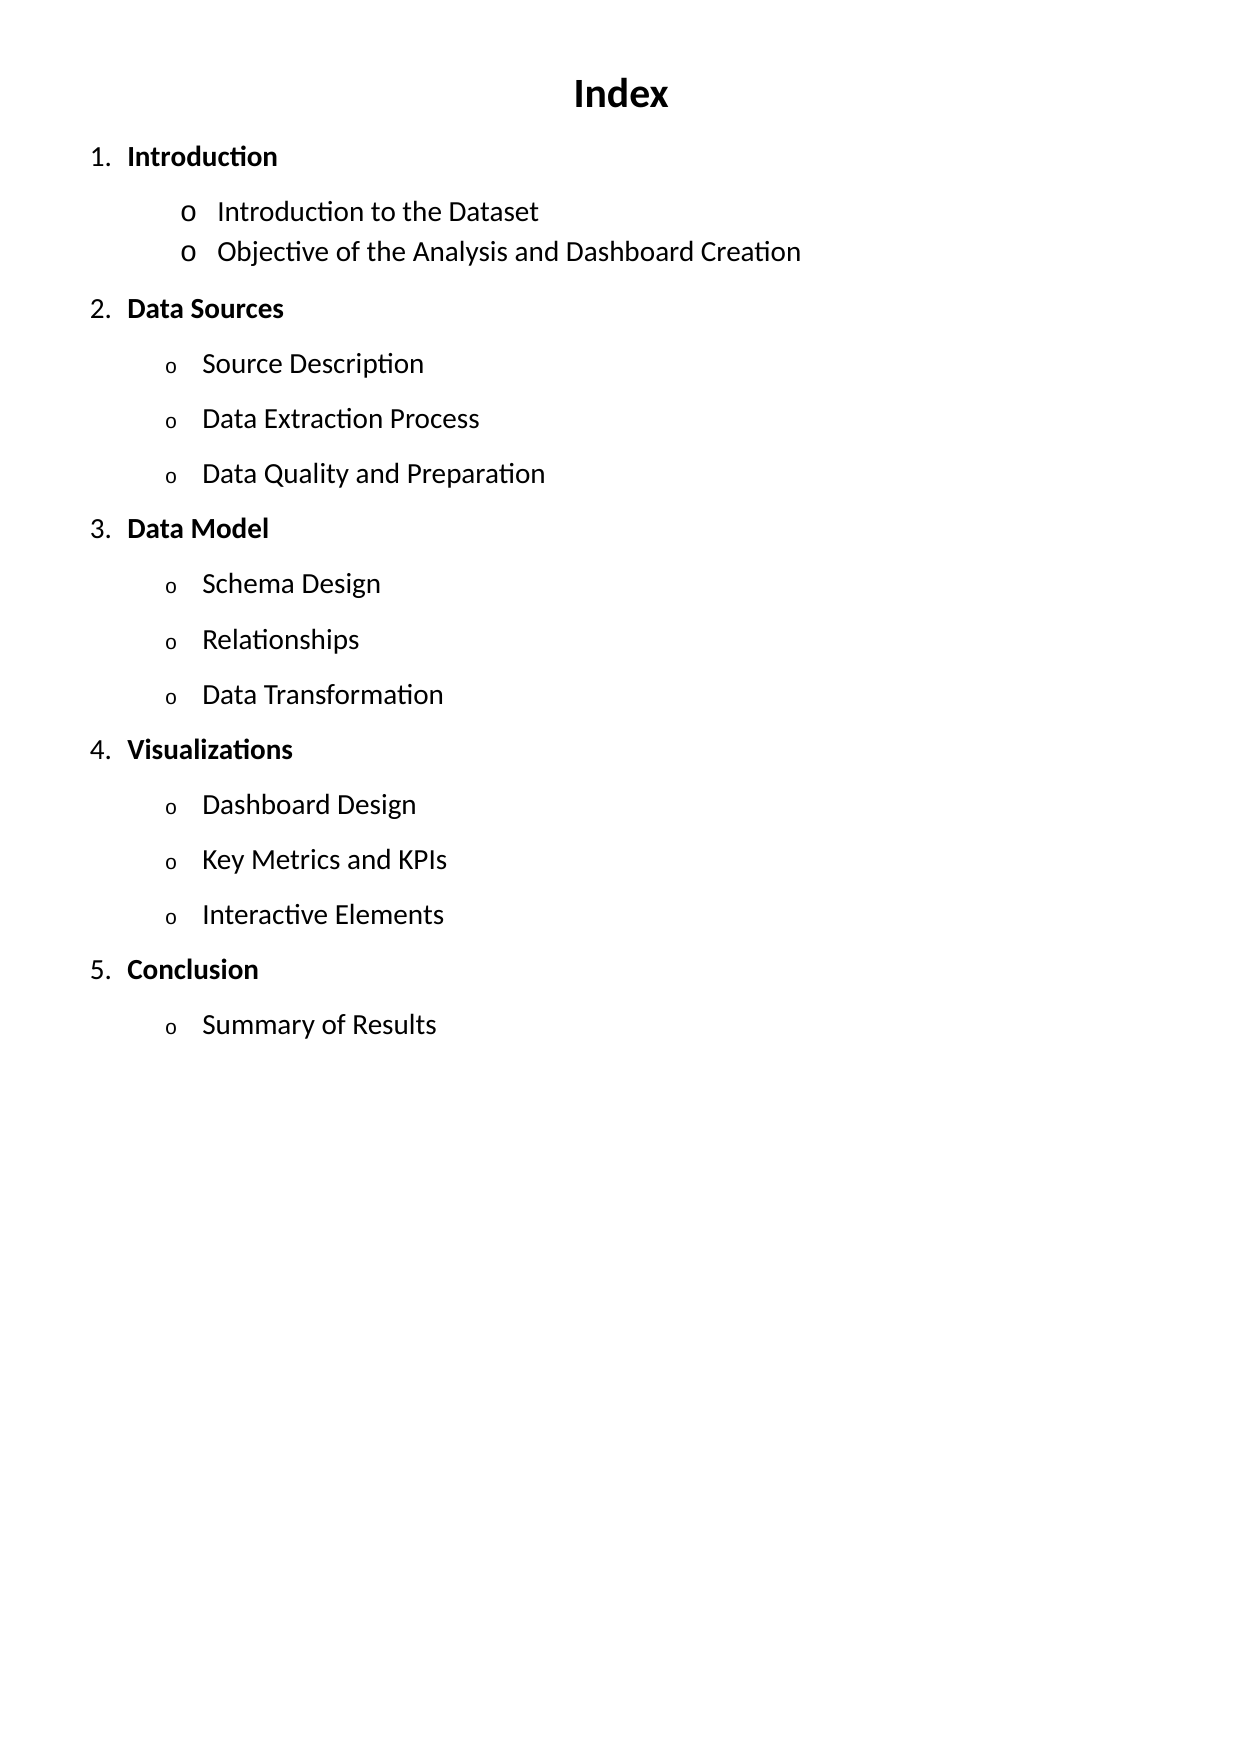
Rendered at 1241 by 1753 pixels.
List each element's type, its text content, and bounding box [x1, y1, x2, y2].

list Relationships [164, 621, 1190, 656]
list Interactive Elements [164, 896, 1190, 932]
list Source Description [164, 345, 1190, 381]
list Dashboard Design [164, 786, 1190, 822]
list Data Transformation [164, 676, 1190, 711]
list Conclusion [89, 951, 1190, 987]
list Objective of the Analysis and Dashboard Creation [179, 233, 1190, 271]
list Visualizations [89, 731, 1190, 767]
list Data Extraction Process [164, 400, 1190, 436]
list Data Sources [89, 290, 1190, 326]
list Data Quality and Preparation [164, 455, 1190, 491]
text Index [52, 67, 1190, 118]
list Introduction [89, 138, 1190, 174]
list Introduction to the Dataset [179, 193, 1190, 231]
list Data Model [89, 511, 1190, 546]
list Key Metrics and KPIs [164, 841, 1190, 877]
list Schema Design [164, 566, 1190, 601]
list Summary of Results [164, 1006, 1190, 1042]
